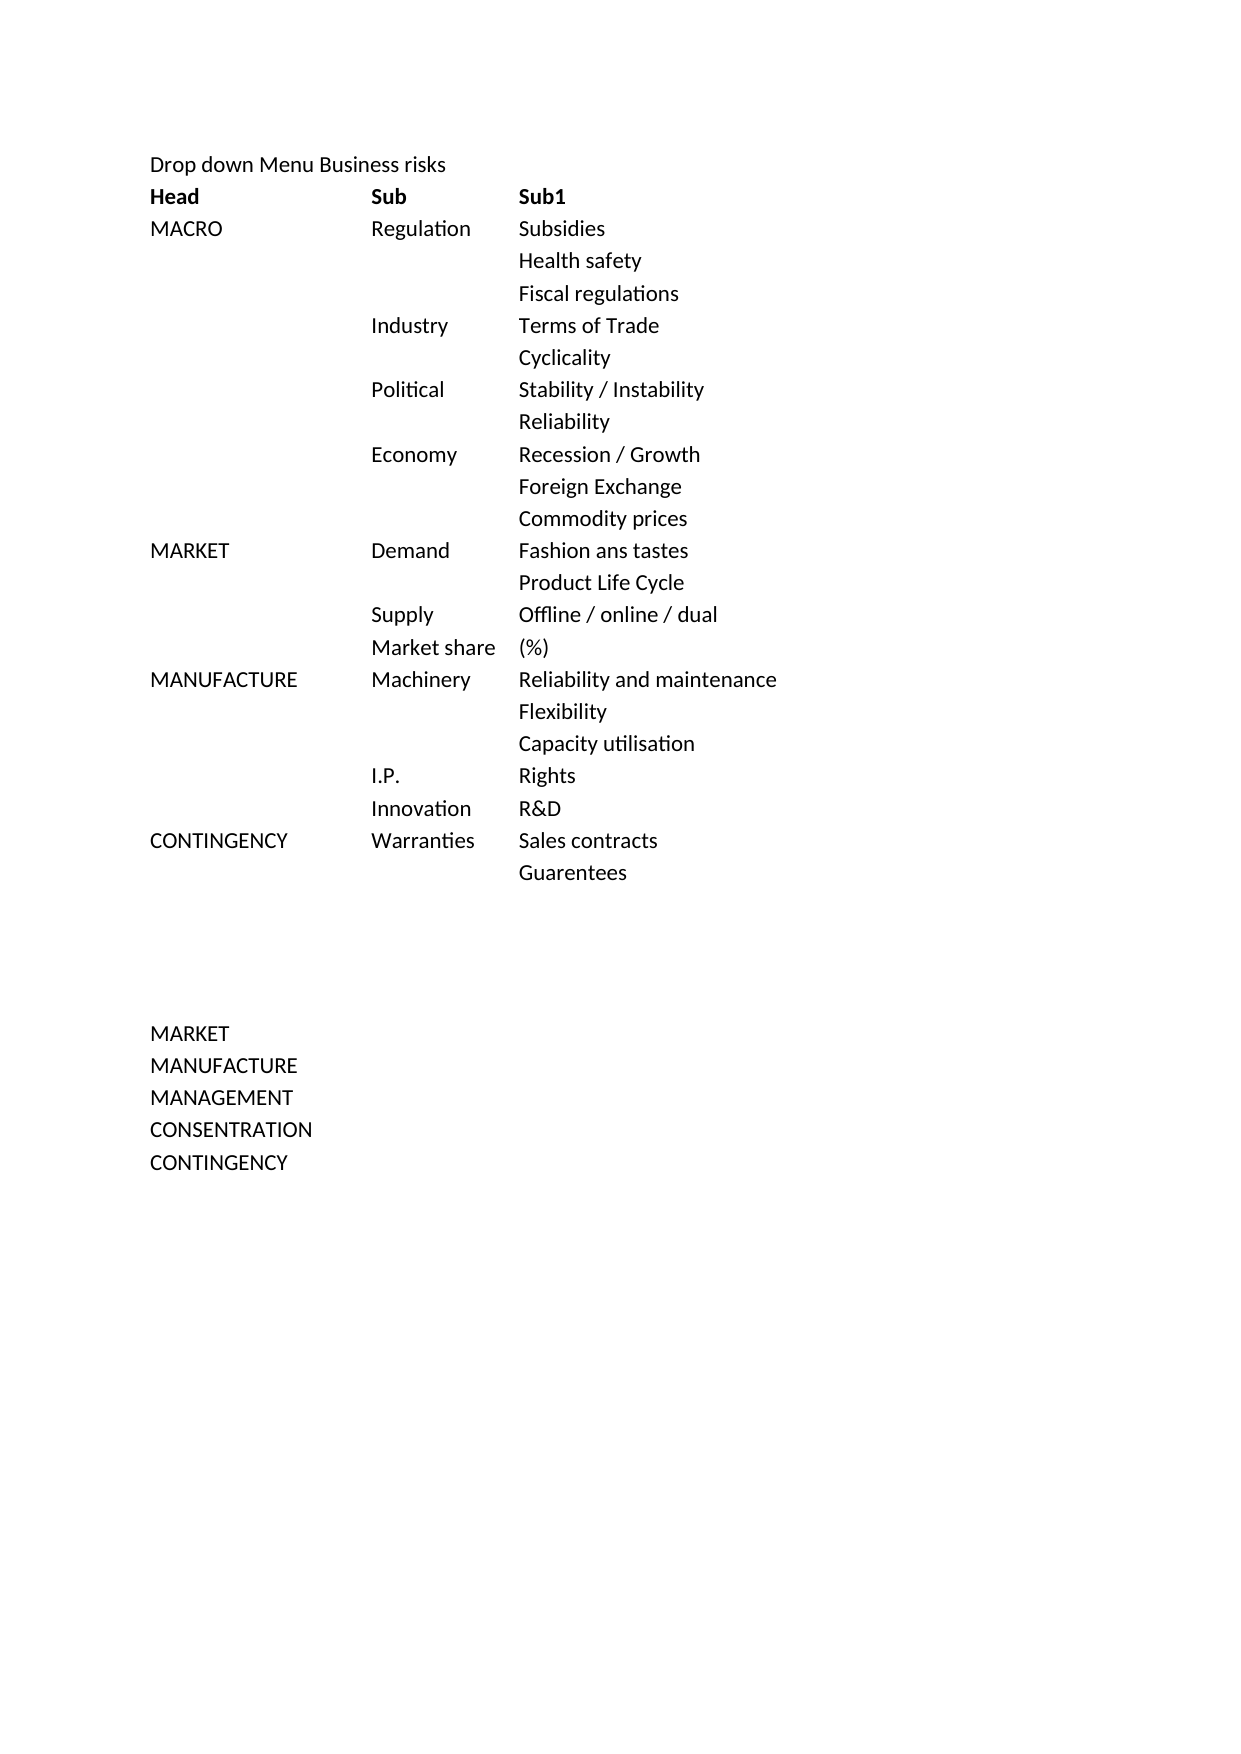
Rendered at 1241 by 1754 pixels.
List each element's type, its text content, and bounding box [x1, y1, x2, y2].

text CONTINGENCY Warranties Sales contracts [150, 826, 1090, 854]
text MACRO Regulation Subsidies [150, 214, 1090, 242]
text Drop down Menu Business risks [150, 150, 1090, 178]
text Economy Recession / Growth [150, 440, 1090, 468]
text Foreign Exchange [150, 472, 1090, 500]
text Capacity utilisation [150, 729, 1090, 757]
text Guarentees [150, 858, 1090, 886]
text MANUFACTURE Machinery Reliability and maintenance [150, 665, 1090, 693]
text Commodity prices [150, 504, 1090, 532]
text Head Sub Sub1 [150, 182, 1090, 210]
text Cyclicality [150, 343, 1090, 371]
text CONTINGENCY [150, 1148, 1090, 1176]
text MANAGEMENT [150, 1083, 1090, 1111]
text MARKET Demand Fashion ans tastes [150, 536, 1090, 564]
text Fiscal regulations [150, 279, 1090, 307]
text Market share (%) [150, 633, 1090, 661]
text Reliability [150, 407, 1090, 436]
text Health safety [150, 247, 1090, 274]
text Innovation R&D [150, 794, 1090, 822]
text I.P. Rights [150, 762, 1090, 789]
text Supply Offline / online / dual [150, 601, 1090, 629]
text Industry Terms of Trade [150, 311, 1090, 339]
text MANUFACTURE [150, 1051, 1090, 1079]
text MARKET [150, 1019, 1090, 1047]
text CONSENTRATION [150, 1116, 1090, 1144]
text Political Stability / Instability [150, 375, 1090, 403]
text Flexibility [150, 697, 1090, 725]
text Product Life Cycle [150, 568, 1090, 596]
